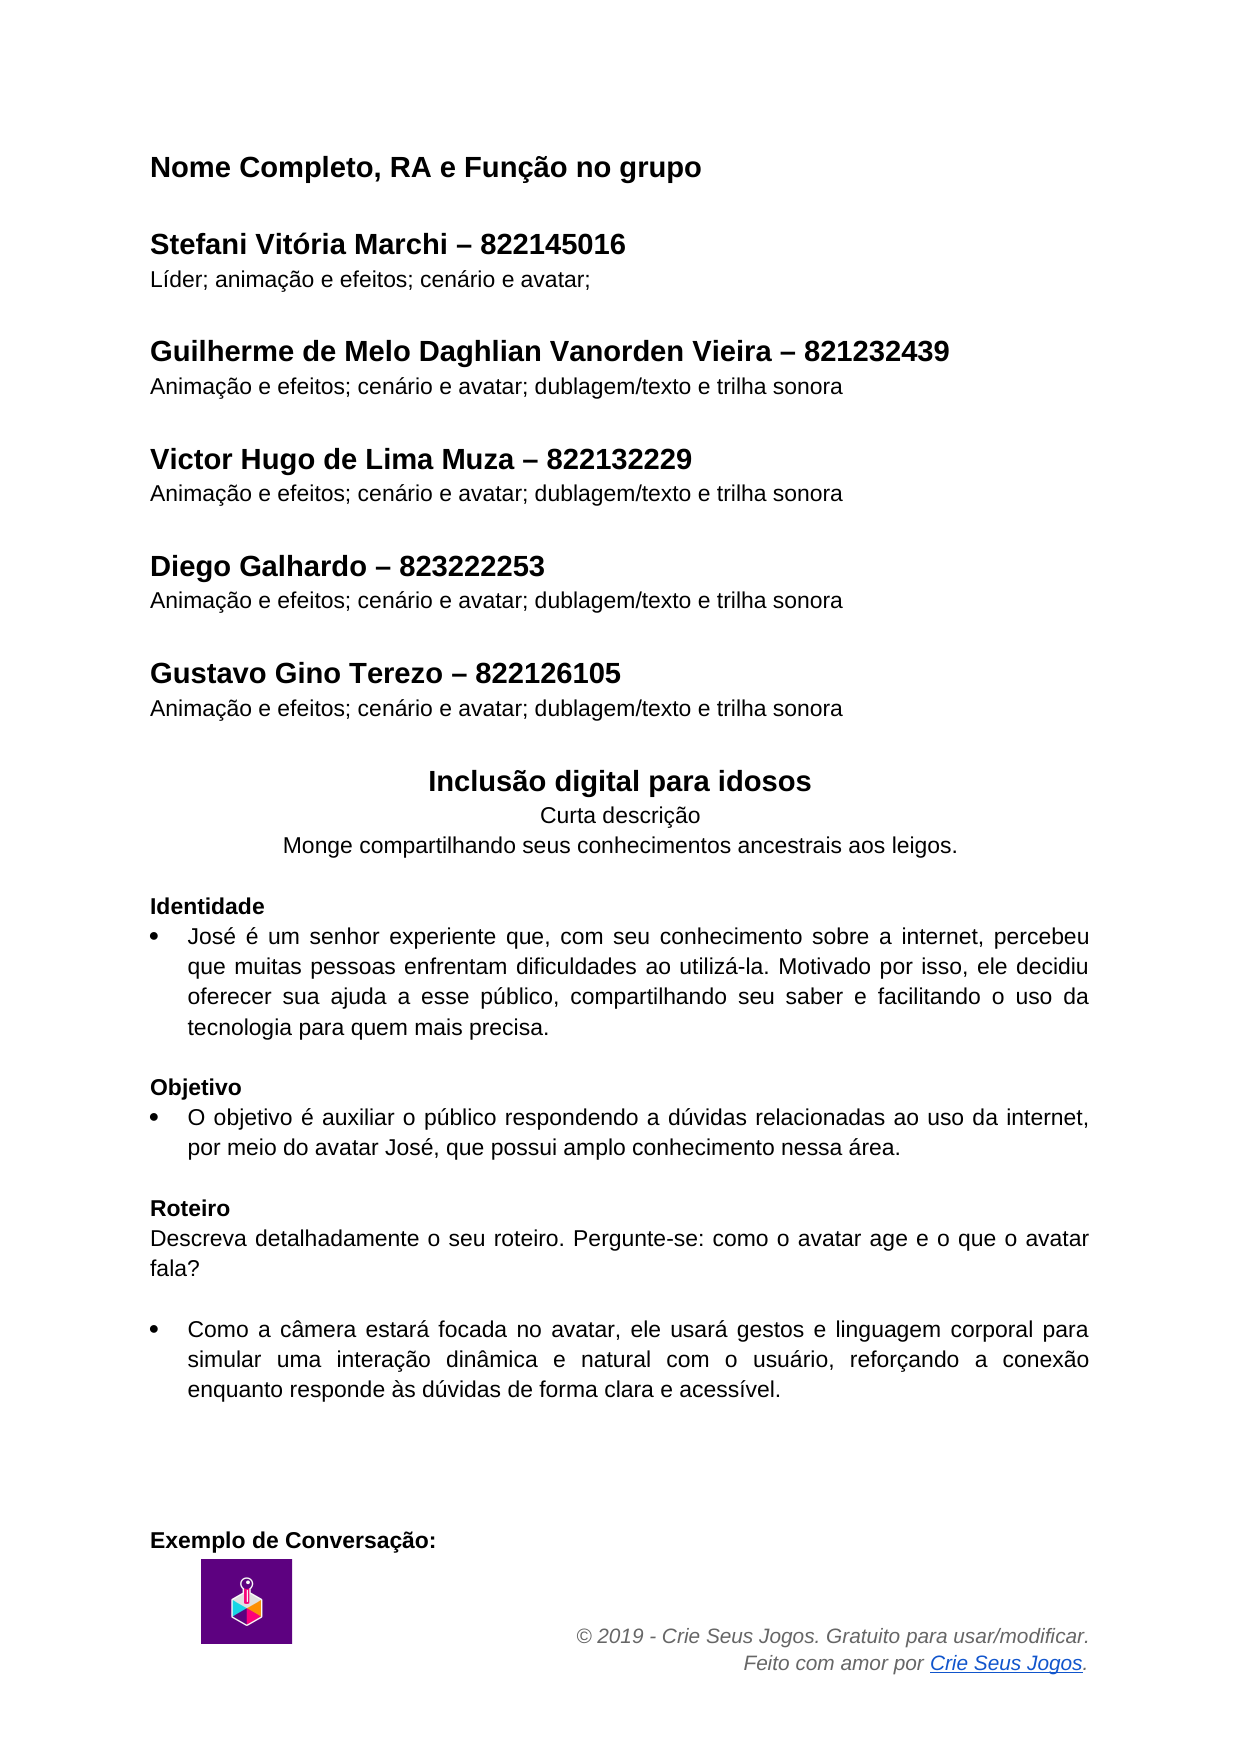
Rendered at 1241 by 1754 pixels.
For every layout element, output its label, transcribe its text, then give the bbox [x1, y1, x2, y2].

list José é um senhor experiente que, com seu conhecimento sobre a internet, percebeu que muitas pessoas enfrentam dificuldades ao utilizá-la. Motivado por isso, ele decidiu oferecer sua ajuda a esse público, compartilhando seu saber e facilitando o uso da tecnologia para quem mais precisa. [150, 923, 1090, 1040]
text Descreva detalhadamente o seu roteiro. Pergunte-se: como o avatar age e o que o avatar fala? [150, 1225, 1090, 1282]
text Animação e efeitos; cenário e avatar; dublagem/texto e trilha sonora [150, 695, 1090, 721]
text Animação e efeitos; cenário e avatar; dublagem/texto e trilha sonora [150, 480, 1090, 507]
picture [201, 1559, 293, 1644]
text Curta descrição [150, 802, 1090, 828]
text Gustavo Gino Terezo – 822126105 [150, 656, 1090, 690]
text Victor Hugo de Lima Muza – 822132229 [150, 442, 1090, 475]
text Identidade [150, 893, 1090, 919]
list Como a câmera estará focada no avatar, ele usará gestos e linguagem corporal para simular uma interação dinâmica e natural com o usuário, reforçando a conexão enquanto responde às dúvidas de forma clara e acessível. [150, 1316, 1090, 1402]
text Animação e efeitos; cenário e avatar; dublagem/texto e trilha sonora [150, 587, 1090, 614]
text Objetivo [150, 1074, 1090, 1100]
text Animação e efeitos; cenário e avatar; dublagem/texto e trilha sonora [150, 373, 1090, 399]
text Stefani Vitória Marchi – 822145016 [150, 227, 1090, 261]
text Exemplo de Conversação: [150, 1527, 1090, 1553]
text Diego Galhardo – 823222253 [150, 549, 1090, 582]
text Nome Completo, RA e Função no grupo [150, 150, 1090, 183]
text Líder; animação e efeitos; cenário e avatar; [150, 266, 1090, 292]
list O objetivo é auxiliar o público respondendo a dúvidas relacionadas ao uso da internet, por meio do avatar José, que possui amplo conhecimento nessa área. [150, 1104, 1090, 1161]
text Guilherme de Melo Daghlian Vanorden Vieira – 821232439 [150, 334, 1090, 368]
text Monge compartilhando seus conhecimentos ancestrais aos leigos. [150, 832, 1090, 859]
text Inclusão digital para idosos [150, 763, 1090, 797]
text Roteiro [150, 1195, 1090, 1221]
